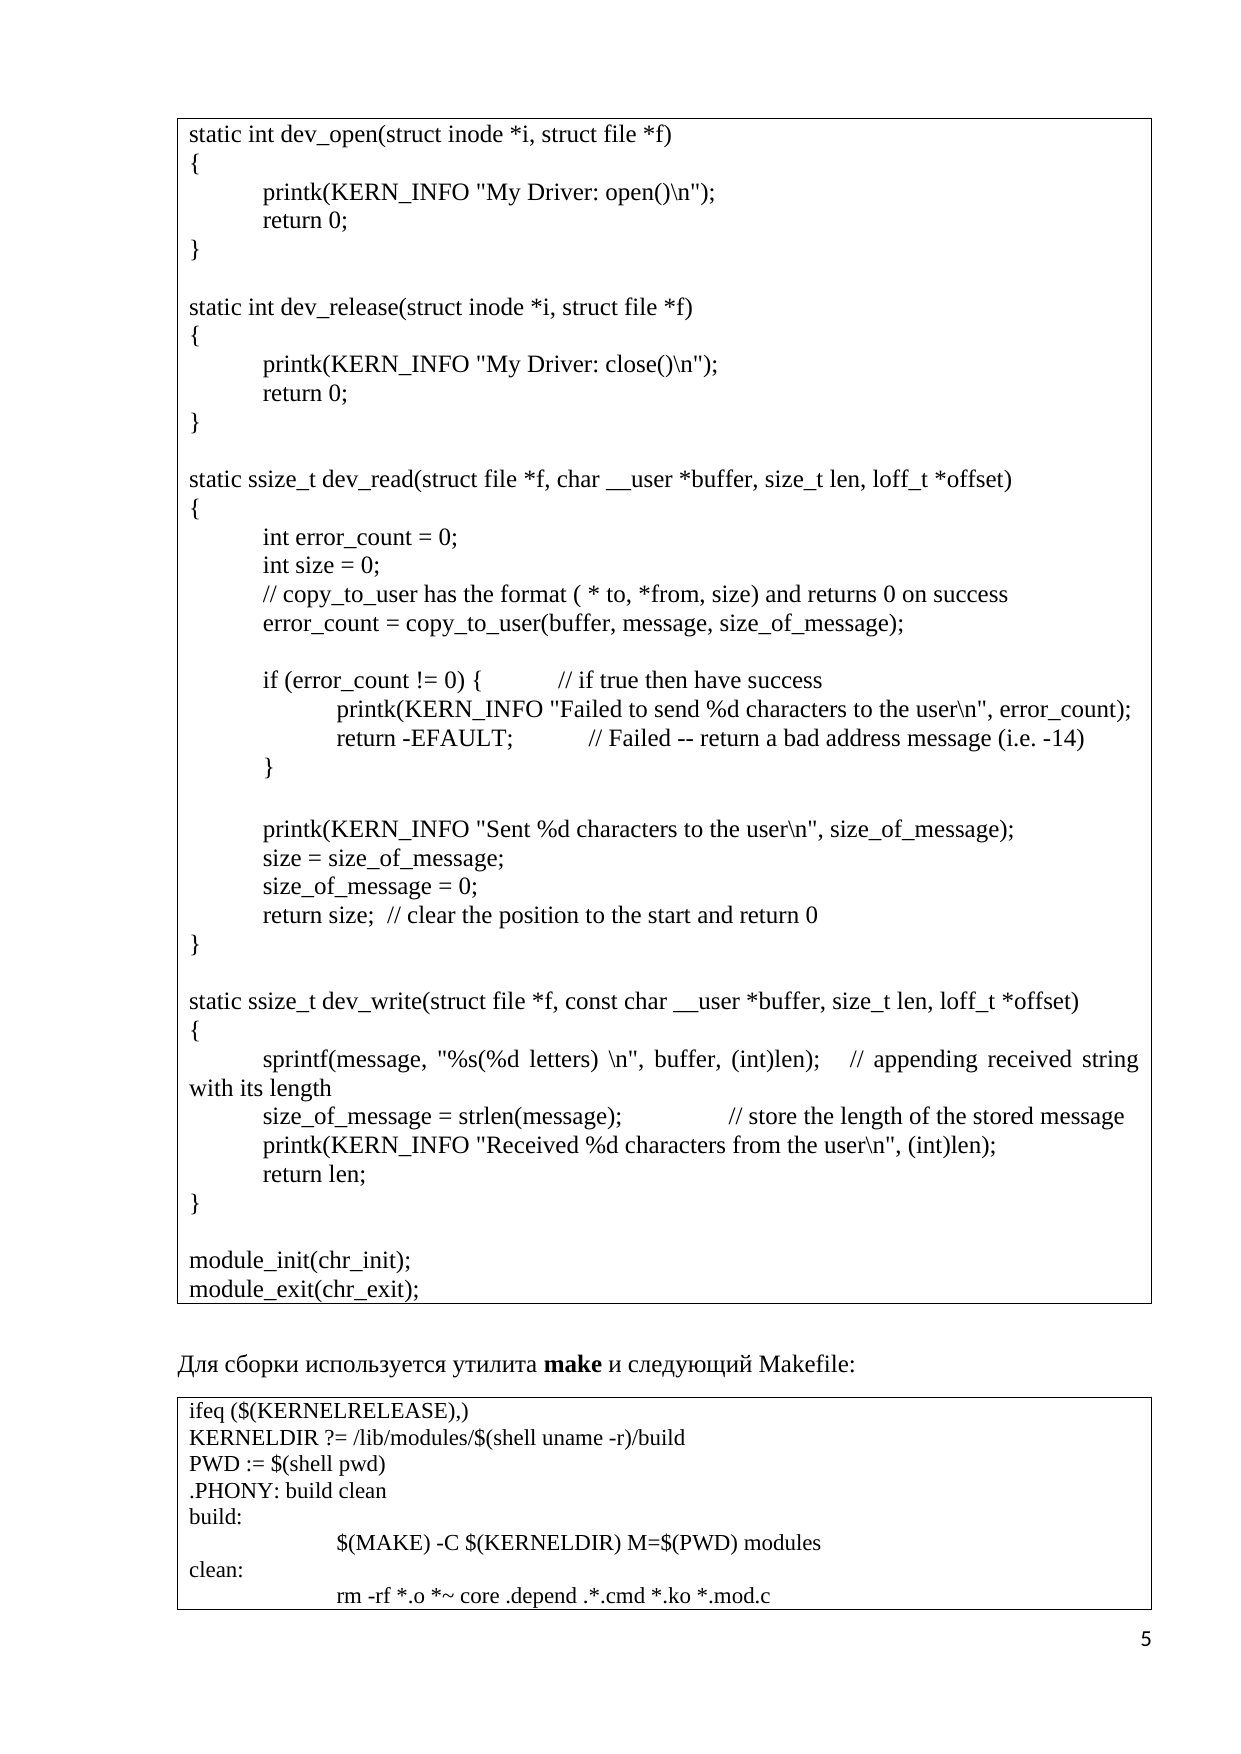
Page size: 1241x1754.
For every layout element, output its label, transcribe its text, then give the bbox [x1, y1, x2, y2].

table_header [178, 119, 1151, 1303]
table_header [178, 1398, 1151, 1608]
text Для сборки используется утилита make и следующий Makefile: [177, 1349, 1152, 1378]
